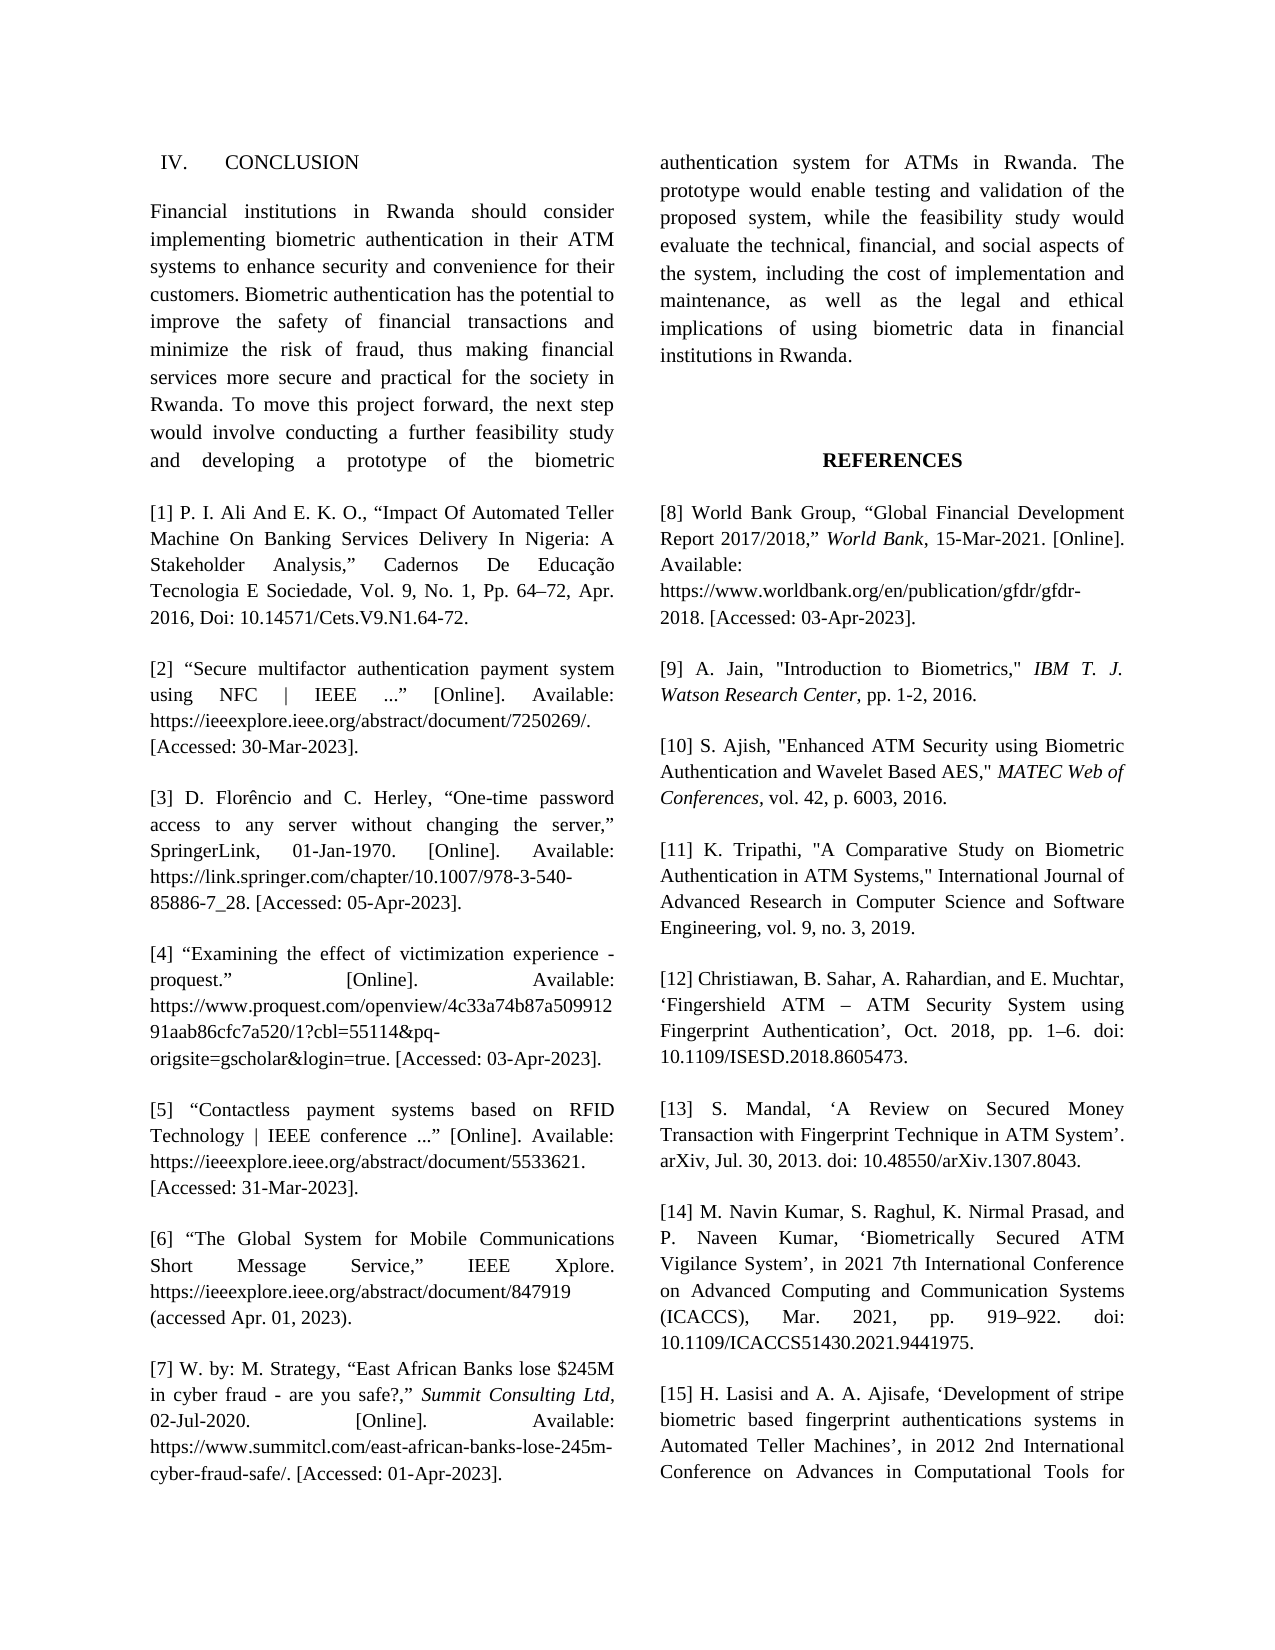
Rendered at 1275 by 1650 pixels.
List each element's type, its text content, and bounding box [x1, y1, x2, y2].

text [2] “Secure multifactor authentication payment system using NFC | IEEE ...” [Online]. Available: https://ieeexplore.ieee.org/abstract/document/7250269/. [Accessed: 30-Mar-2023]. [150, 657, 615, 758]
text [4] “Examining the effect of victimization experience - proquest.” [Online]. Available: https://www.proquest.com/openview/4c33a74b87a50991291aab86cfc7a520/1?cbl=55114&pq-origsite=gscholar&login=true. [Accessed: 03-Apr-2023]. [150, 942, 615, 1069]
text [5] “Contactless payment systems based on RFID Technology | IEEE conference ...” [Online]. Available: https://ieeexplore.ieee.org/abstract/document/5533621. [Accessed: 31-Mar-2023]. [150, 1098, 615, 1199]
text REFERENCES [660, 448, 1125, 472]
text [7] W. by: M. Strategy, “East African Banks lose $245M in cyber fraud - are you safe?,” Summit Consulting Ltd, 02-Jul-2020. [Online]. Available: https://www.summitcl.com/east-african-banks-lose-245m-cyber-fraud-safe/. [Accessed: 01-Apr-2023]. [150, 1357, 615, 1484]
text Financial institutions in Rwanda should consider implementing biometric authentication in their ATM systems to enhance security and convenience for their customers. Biometric authentication has the potential to improve the safety of financial transactions and minimize the risk of fraud, thus making financial services more secure and practical for the society in Rwanda. To move this project forward, the next step would involve conducting a further feasibility study and developing a prototype of the biometric authentication system for ATMs in Rwanda. The prototype would enable testing and validation of the proposed system, while the feasibility study would evaluate the technical, financial, and social aspects of the system, including the cost of implementation and maintenance, as well as the legal and ethical implications of using biometric data in financial institutions in Rwanda. [660, 150, 1125, 367]
text [8] World Bank Group, “Global Financial Development Report 2017/2018,” World Bank, 15-Mar-2021. [Online]. Available: https://www.worldbank.org/en/publication/gfdr/gfdr-2018. [Accessed: 03-Apr-2023]. [660, 501, 1125, 628]
text [9] A. Jain, "Introduction to Biometrics," IBM T. J. Watson Research Center, pp. 1-2, 2016. [660, 657, 1125, 706]
subtitle CONCLUSION [187, 150, 615, 174]
text Financial institutions in Rwanda should consider implementing biometric authentication in their ATM systems to enhance security and convenience for their customers. Biometric authentication has the potential to improve the safety of financial transactions and minimize the risk of fraud, thus making financial services more secure and practical for the society in Rwanda. To move this project forward, the next step would involve conducting a further feasibility study and developing a prototype of the biometric authentication system for ATMs in Rwanda. The prototype would enable testing and validation of the proposed system, while the feasibility study would evaluate the technical, financial, and social aspects of the system, including the cost of implementation and maintenance, as well as the legal and ethical implications of using biometric data in financial institutions in Rwanda. [150, 199, 615, 472]
text [12] Christiawan, B. Sahar, A. Rahardian, and E. Muchtar, ‘Fingershield ATM – ATM Security System using Fingerprint Authentication’, Oct. 2018, pp. 1–6. doi: 10.1109/ISESD.2018.8605473. [660, 967, 1125, 1068]
text [3] D. Florêncio and C. Herley, “One-time password access to any server without changing the server,” SpringerLink, 01-Jan-1970. [Online]. Available: https://link.springer.com/chapter/10.1007/978-3-540-85886-7_28. [Accessed: 05-Apr-2023]. [150, 786, 615, 914]
text [6] “The Global System for Mobile Communications Short Message Service,” IEEE Xplore. https://ieeexplore.ieee.org/abstract/document/847919 (accessed Apr. 01, 2023). [150, 1227, 615, 1329]
text [14] M. Navin Kumar, S. Raghul, K. Nirmal Prasad, and P. Naveen Kumar, ‘Biometrically Secured ATM Vigilance System’, in 2021 7th International Conference on Advanced Computing and Communication Systems (ICACCS), Mar. 2021, pp. 919–922. doi: 10.1109/ICACCS51430.2021.9441975. [660, 1200, 1125, 1354]
text [1] P. I. Ali And E. K. O., “Impact Of Automated Teller Machine On Banking Services Delivery In Nigeria: A Stakeholder Analysis,” Cadernos De Educação Tecnologia E Sociedade, Vol. 9, No. 1, Pp. 64–72, Apr. 2016, Doi: 10.14571/Cets.V9.N1.64-72. [150, 501, 615, 628]
text [10] S. Ajish, "Enhanced ATM Security using Biometric Authentication and Wavelet Based AES," MATEC Web of Conferences, vol. 42, p. 6003, 2016. [660, 734, 1125, 809]
text [11] K. Tripathi, "A Comparative Study on Biometric Authentication in ATM Systems," International Journal of Advanced Research in Computer Science and Software Engineering, vol. 9, no. 3, 2019. [660, 837, 1125, 939]
text [13] S. Mandal, ‘A Review on Secured Money Transaction with Fingerprint Technique in ATM System’. arXiv, Jul. 30, 2013. doi: 10.48550/arXiv.1307.8043. [660, 1097, 1125, 1172]
